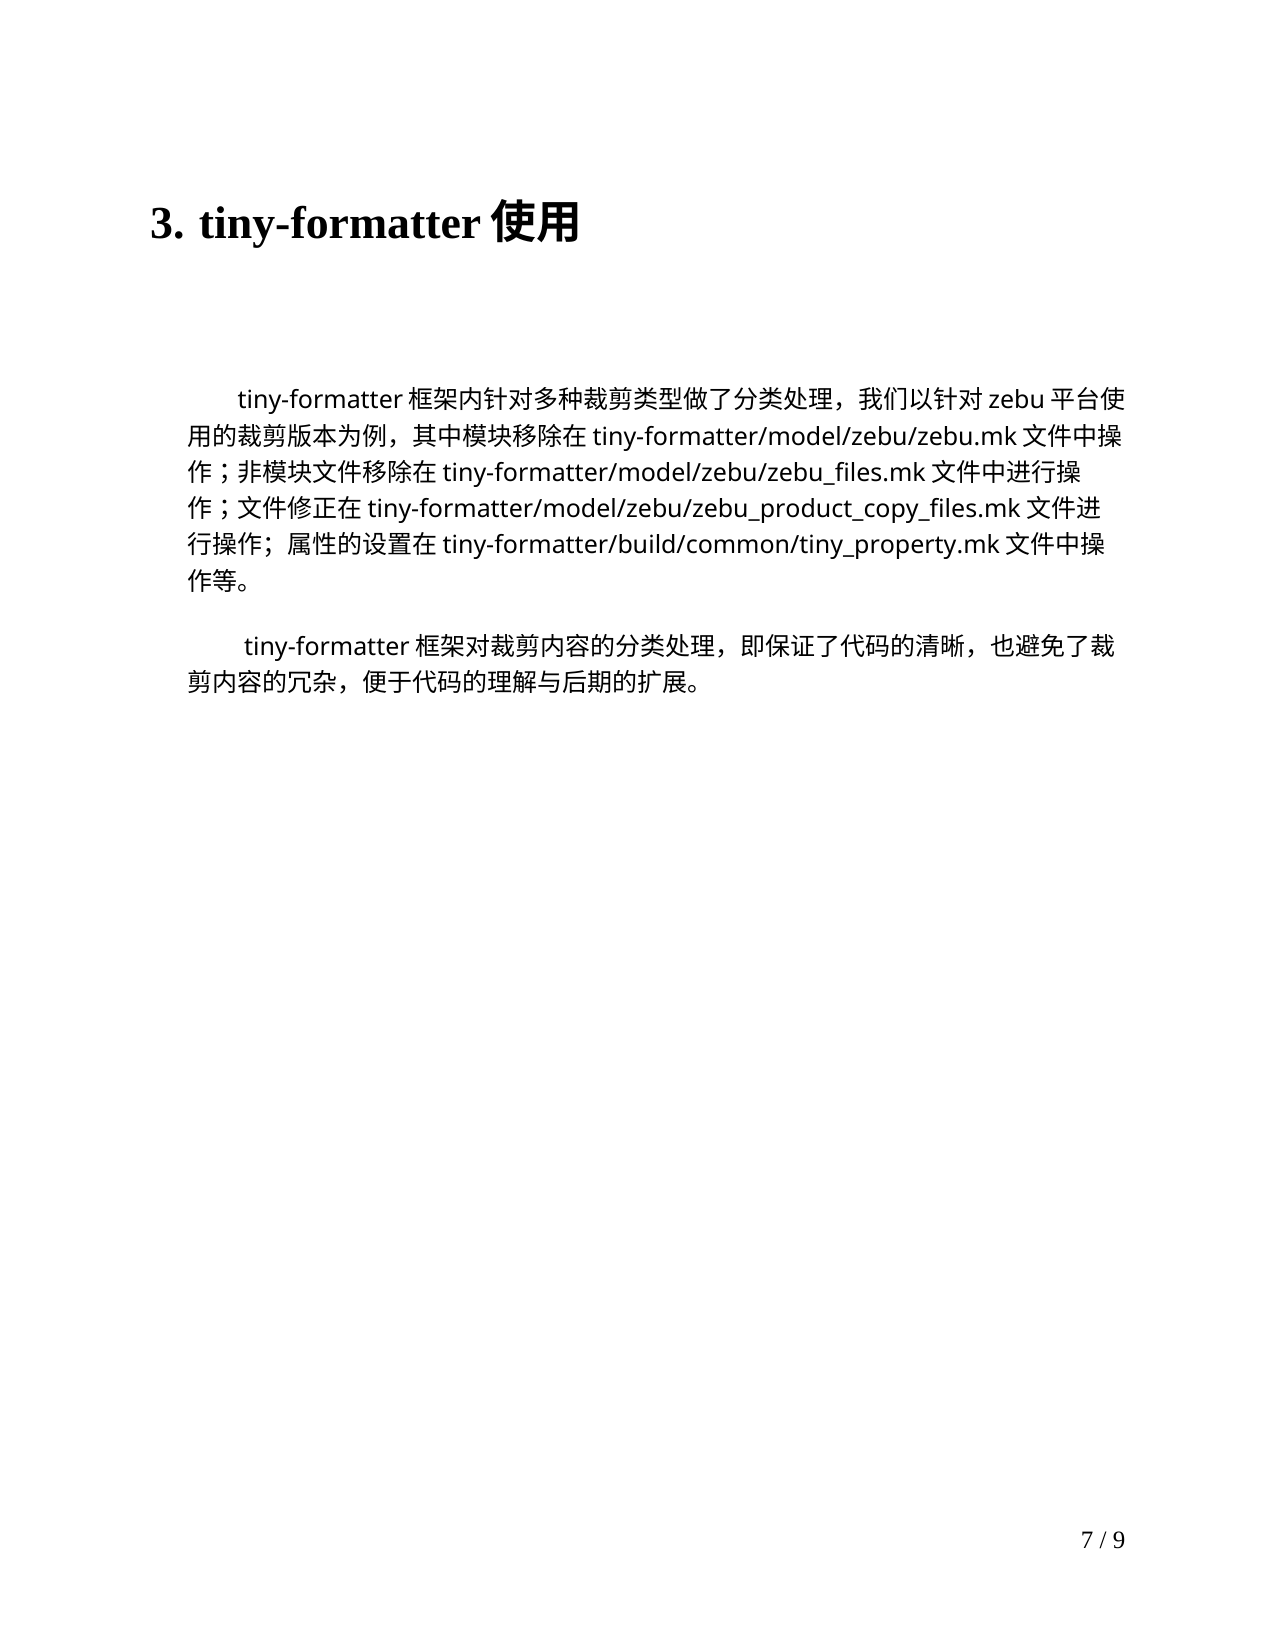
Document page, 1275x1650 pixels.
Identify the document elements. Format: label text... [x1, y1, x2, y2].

text tiny-formatter框架内针对多种裁剪类型做了分类处理，我们以针对zebu平台使用的裁剪版本为例，其中模块移除在tiny-formatter/model/zebu/zebu.mk文件中操作；非模块文件移除在tiny-formatter/model/zebu/zebu_files.mk文件中进行操作；文件修正在tiny-formatter/model/zebu/zebu_product_copy_files.mk文件进行操作；属性的设置在tiny-formatter/build/common/tiny_property.mk文件中操作等。 [187, 380, 1125, 597]
text tiny-formatter框架对裁剪内容的分类处理，即保证了代码的清晰，也避免了裁剪内容的冗杂，便于代码的理解与后期的扩展。 [187, 626, 1125, 699]
subtitle tiny-formatter使用 [150, 185, 1125, 252]
